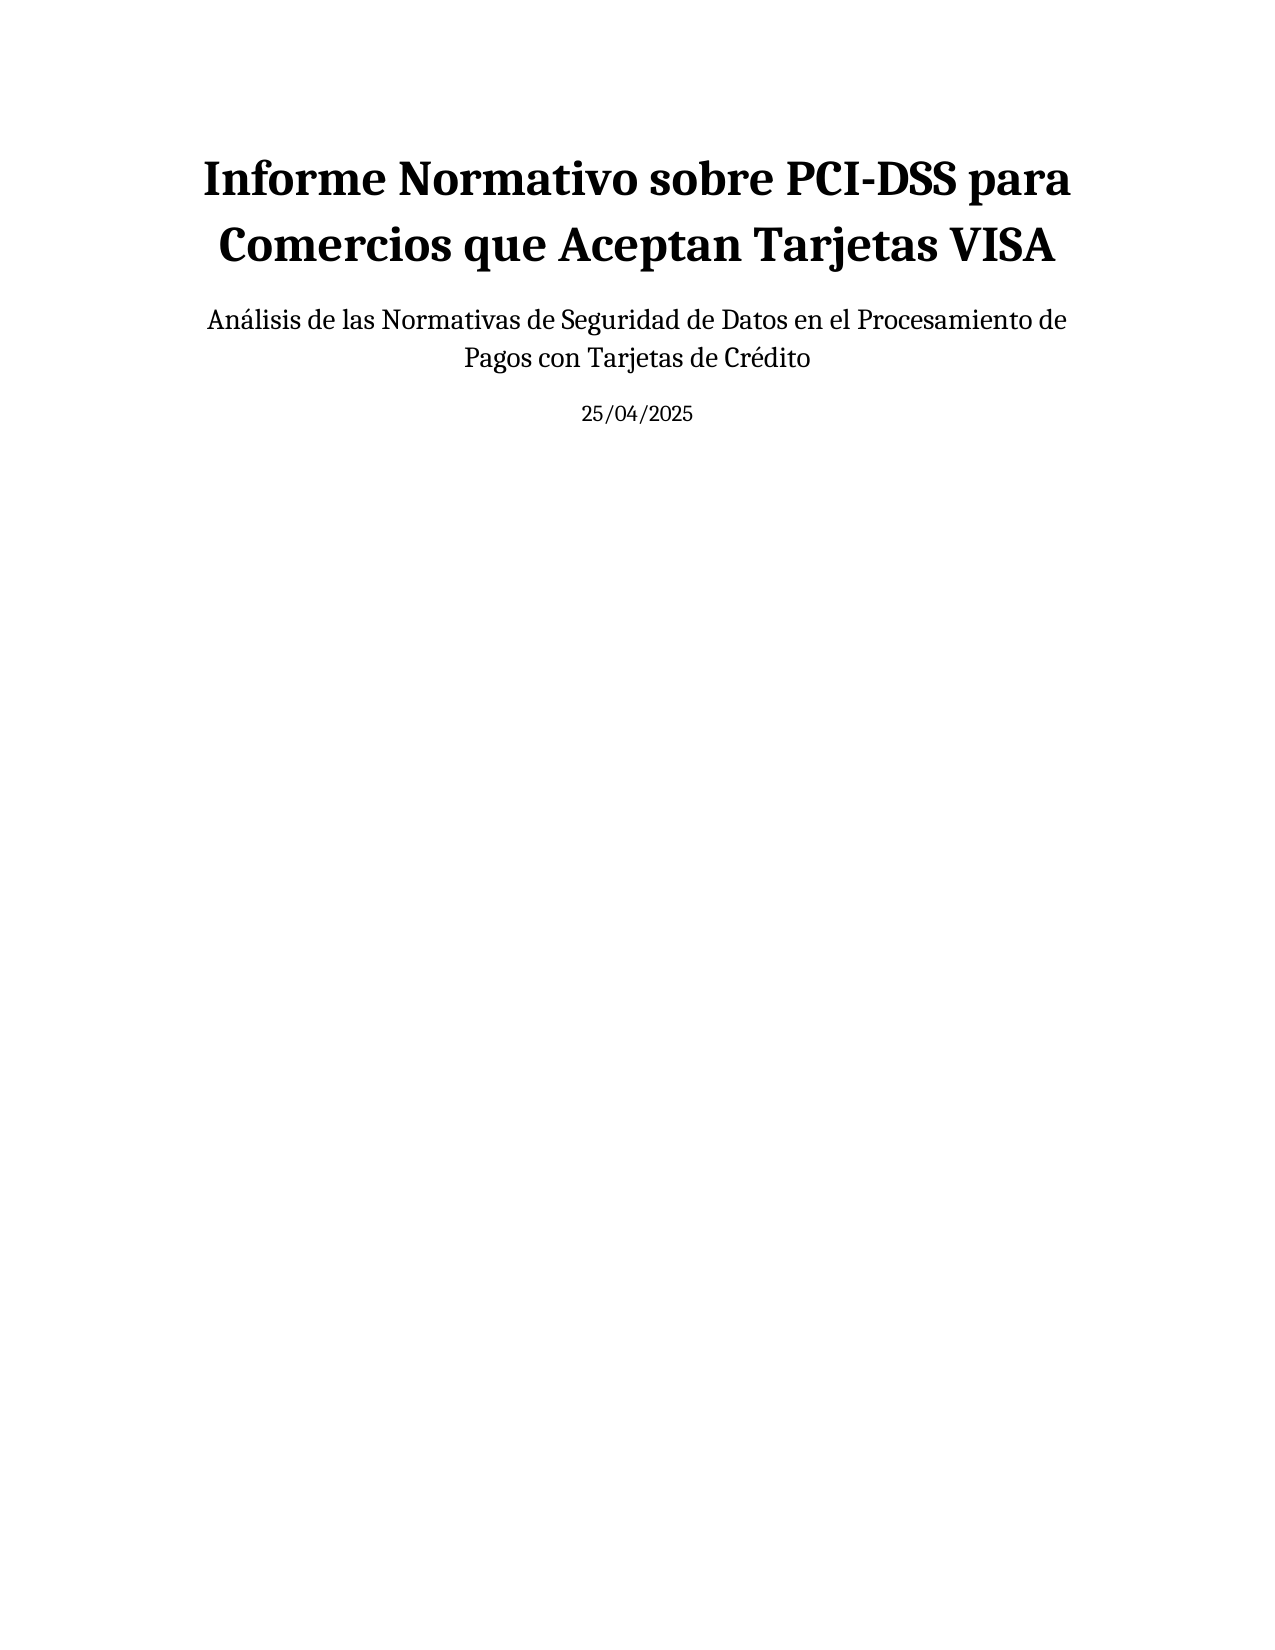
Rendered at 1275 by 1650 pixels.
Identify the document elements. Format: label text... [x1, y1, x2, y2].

text Análisis de las Normativas de Seguridad de Datos en el Procesamiento de Pagos con Tarjetas de Crédito [187, 303, 1087, 375]
text Informe Normativo sobre PCI-DSS para Comercios que Aceptan Tarjetas VISA [187, 150, 1087, 273]
text 25/04/2025 [187, 401, 1087, 427]
